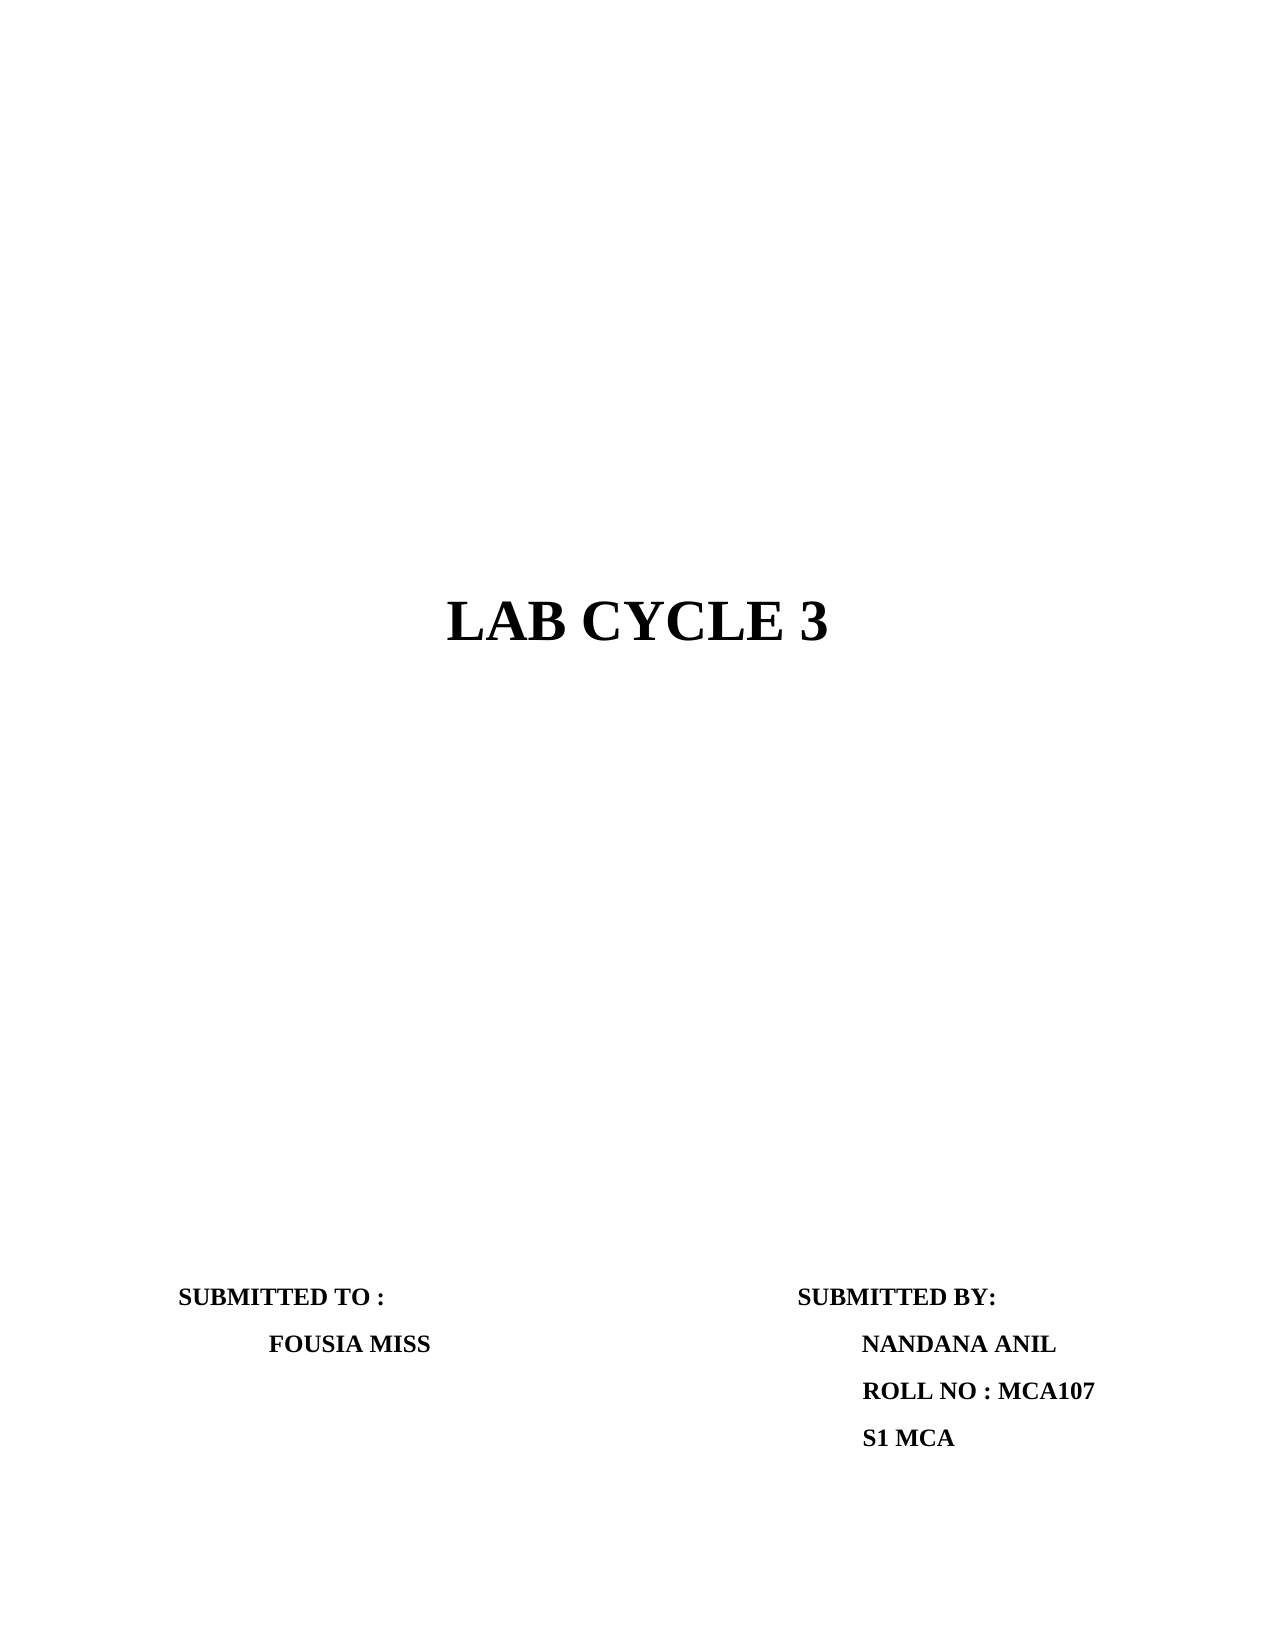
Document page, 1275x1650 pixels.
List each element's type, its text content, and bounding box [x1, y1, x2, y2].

text LAB CYCLE 3 [150, 585, 1125, 652]
text FOUSIA MISS NANDANA ANIL [150, 1329, 1125, 1358]
text S1 MCA [150, 1423, 1125, 1452]
text ROLL NO : MCA107 [150, 1376, 1125, 1405]
text SUBMITTED TO : SUBMITTED BY: [150, 1282, 1125, 1311]
